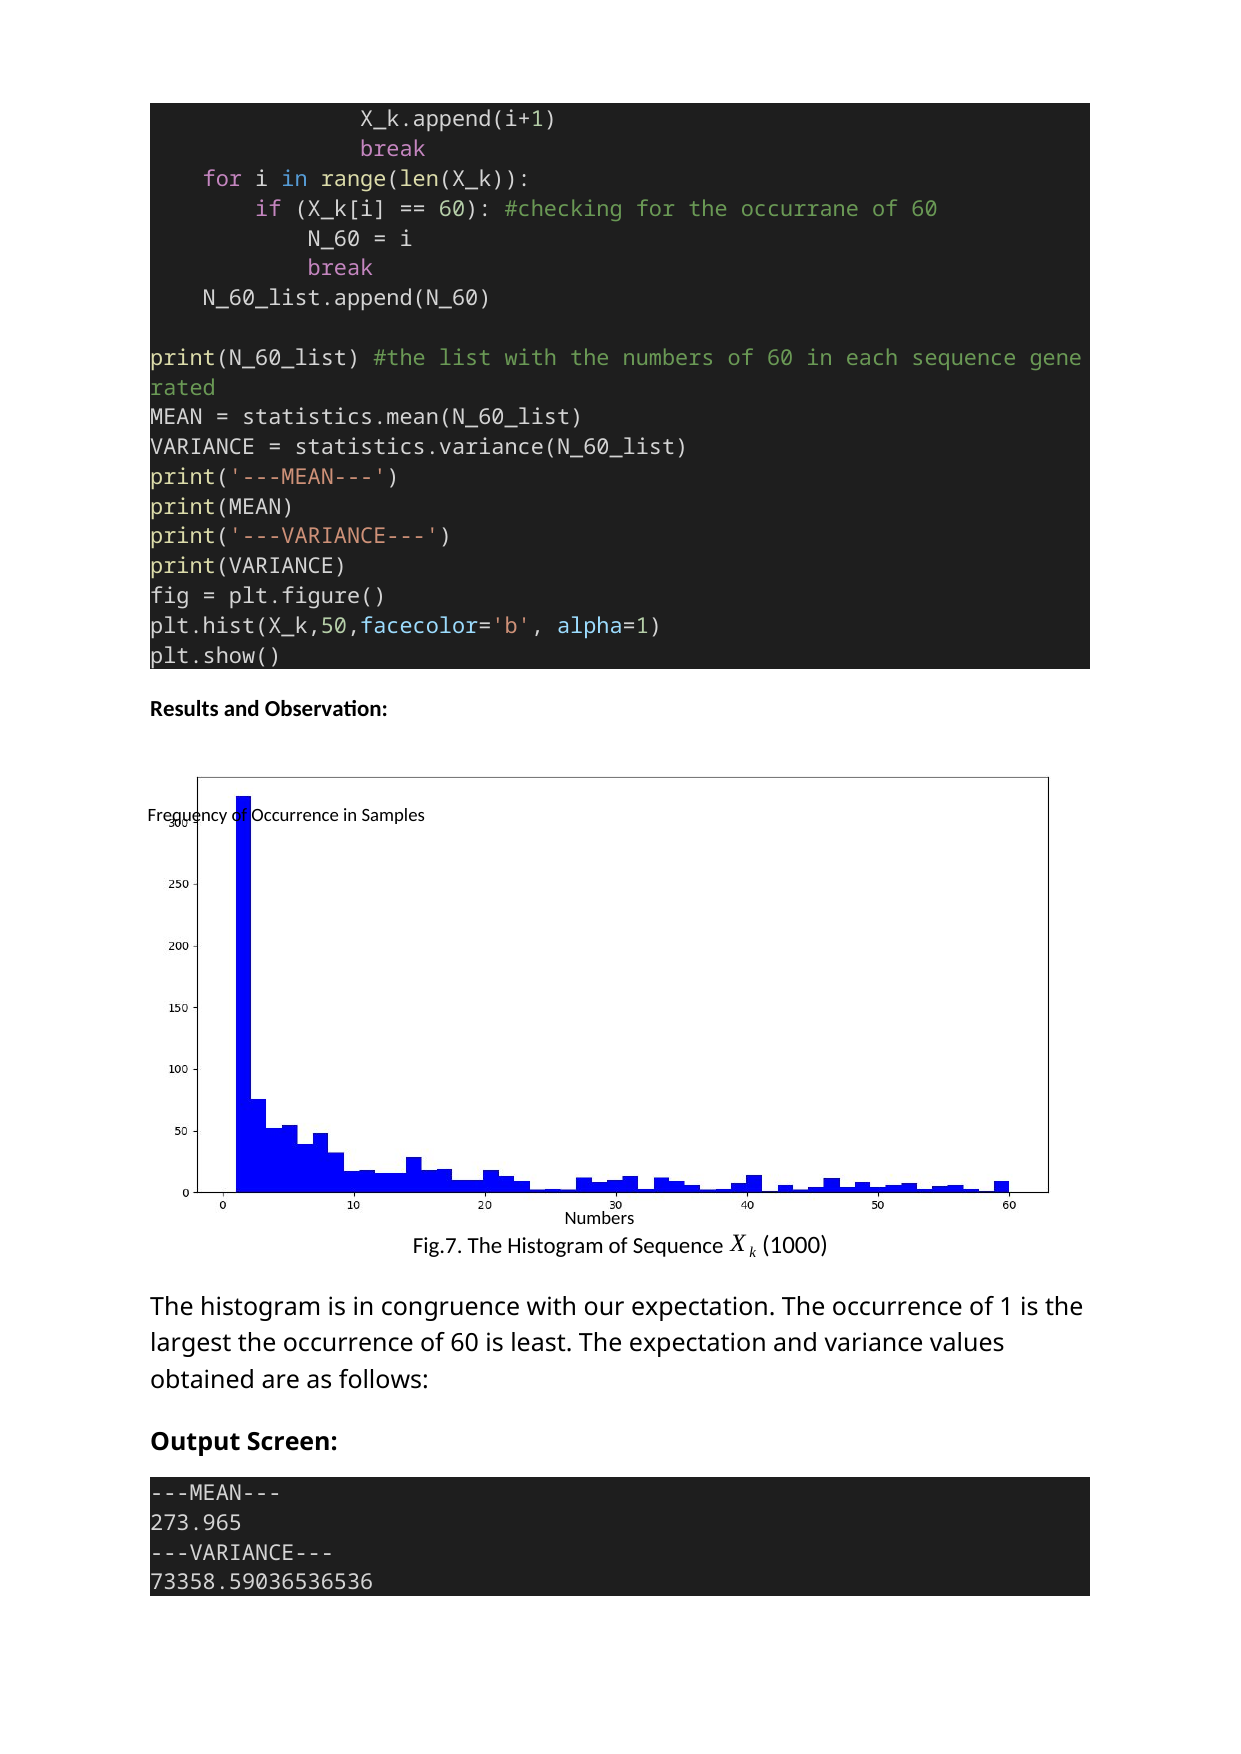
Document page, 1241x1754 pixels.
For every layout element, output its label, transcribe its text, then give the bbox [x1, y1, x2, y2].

text 273.965 [150, 1507, 1090, 1537]
text Output Screen: [150, 1423, 1090, 1458]
text 73358.59036536536 [150, 1566, 1090, 1596]
text print(MEAN) [150, 491, 1090, 521]
text print('---MEAN---') [150, 461, 1090, 491]
text N_60_list.append(N_60) [150, 282, 1090, 312]
text MEAN = statistics.mean(N_60_list) [150, 401, 1090, 431]
picture [150, 749, 1091, 1227]
text Results and Observation: [150, 694, 1090, 722]
text fig = plt.figure() [150, 580, 1090, 610]
text print(VARIANCE) [150, 550, 1090, 580]
text for i in range(len(X_k)): [150, 163, 1090, 193]
text ---MEAN--- [150, 1477, 1090, 1507]
text Fig.7. The Histogram of Sequence (1000) [150, 1227, 1090, 1261]
text print('---VARIANCE---') [150, 521, 1090, 550]
text The histogram is in congruence with our expectation. The occurrence of 1 is the largest the occurrence of 60 is least. The expectation and variance values obtained are as follows: [150, 1288, 1090, 1396]
text plt.show() [150, 640, 1090, 669]
text X_k.append(i+1) [150, 103, 1090, 133]
text break [150, 133, 1090, 163]
text ---VARIANCE--- [150, 1537, 1090, 1566]
text if (X_k[i] == 60): #checking for the occurrane of 60 [150, 193, 1090, 223]
text break [150, 252, 1090, 282]
text N_60 = i [150, 223, 1090, 252]
text print(N_60_list) #the list with the numbers of 60 in each sequence generated [150, 342, 1090, 401]
text plt.hist(X_k,50,facecolor='b', alpha=1) [150, 610, 1090, 640]
text VARIANCE = statistics.variance(N_60_list) [150, 431, 1090, 461]
